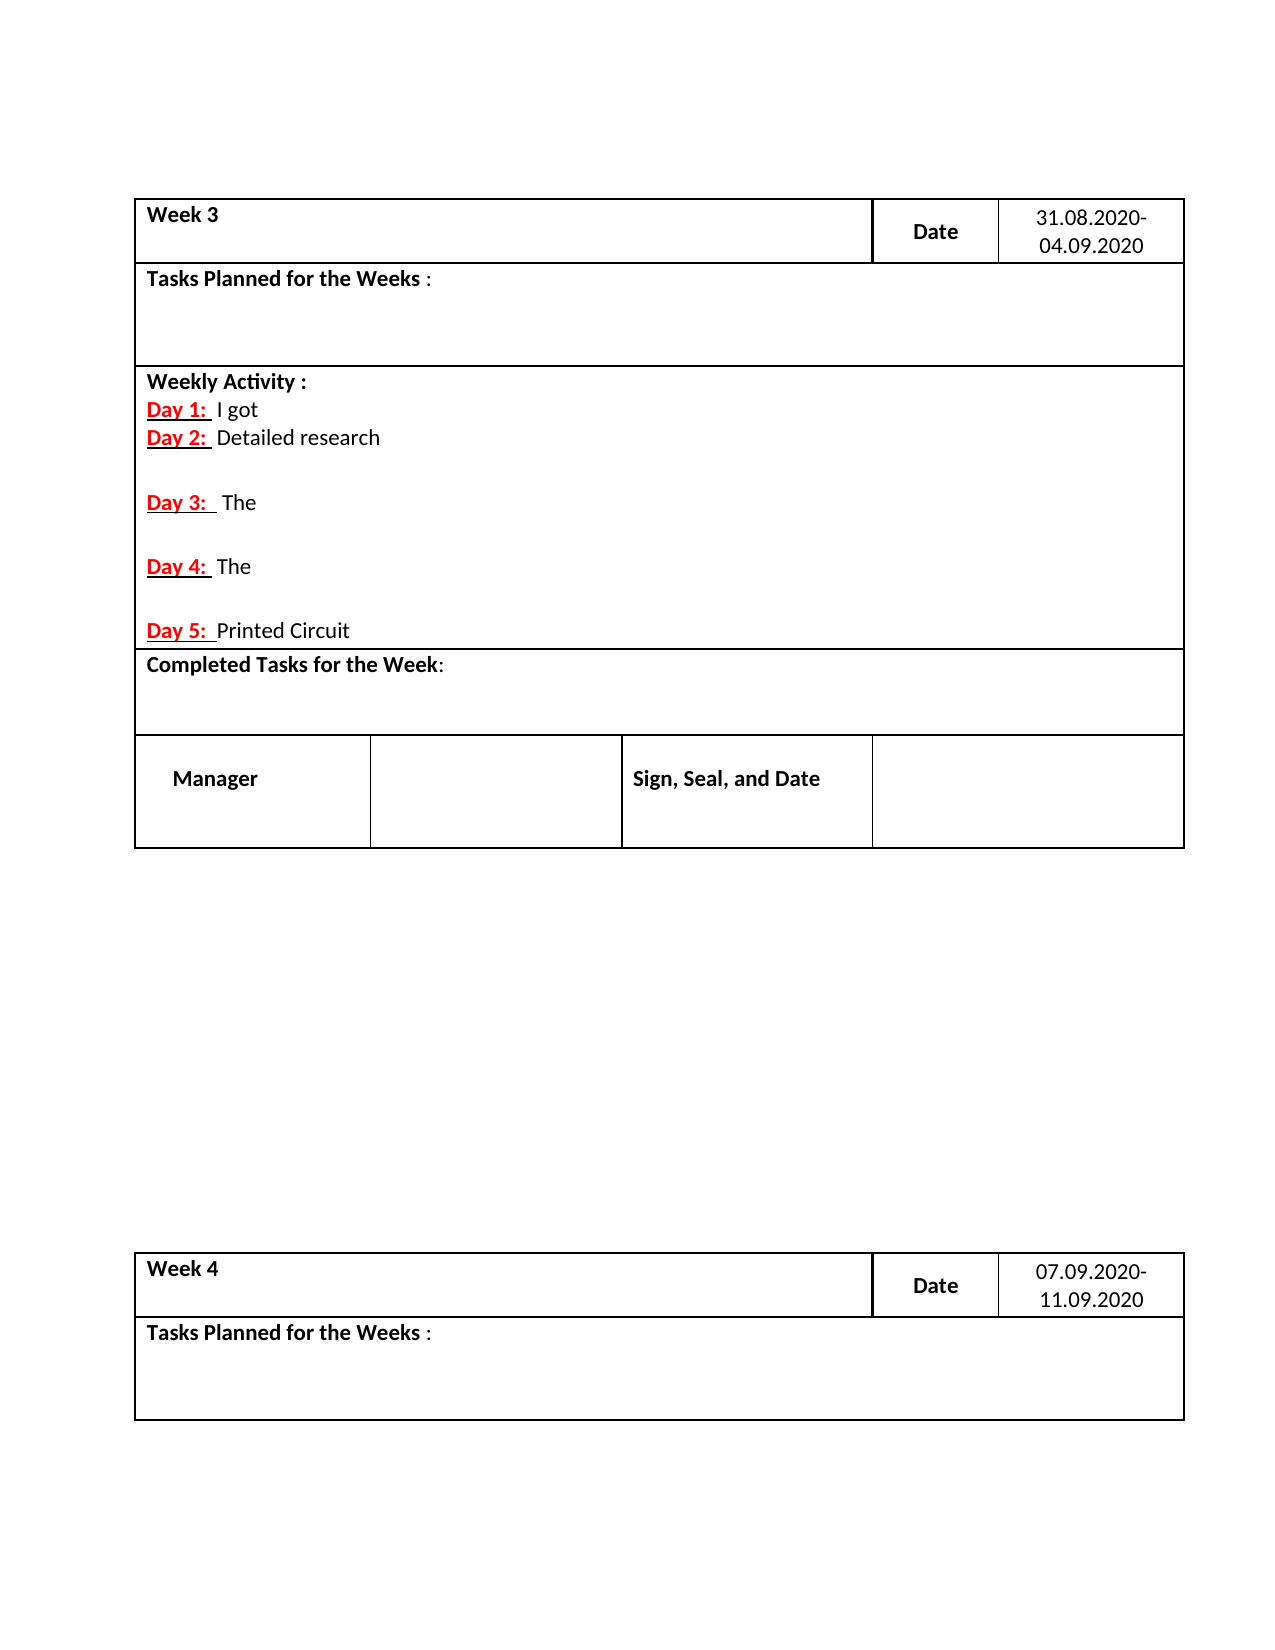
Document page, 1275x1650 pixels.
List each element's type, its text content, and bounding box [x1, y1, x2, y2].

table_header 31.08.2020-04.09.2020 [999, 200, 1183, 262]
table_cell Sign, Seal, and Date [623, 736, 872, 847]
table_header Week 3 [136, 200, 871, 262]
table_cell Tasks Planned for the Weeks : [136, 264, 1183, 365]
table_header Week 4 [136, 1254, 871, 1316]
table_cell Weekly Activity : Day 1: I got Day 2: Detailed research Day 3: The Day 4: The Day 5: Printed Circuit [136, 367, 1183, 648]
table_cell [371, 736, 621, 847]
table_header Date [874, 1254, 998, 1316]
table_cell Completed Tasks for the Week: [136, 650, 1183, 734]
table_cell Manager [136, 736, 370, 847]
table_cell Tasks Planned for the Weeks : [136, 1318, 1183, 1419]
table_header Date [874, 200, 998, 262]
table_cell [873, 736, 1183, 847]
table_header 07.09.2020-11.09.2020 [999, 1254, 1183, 1316]
